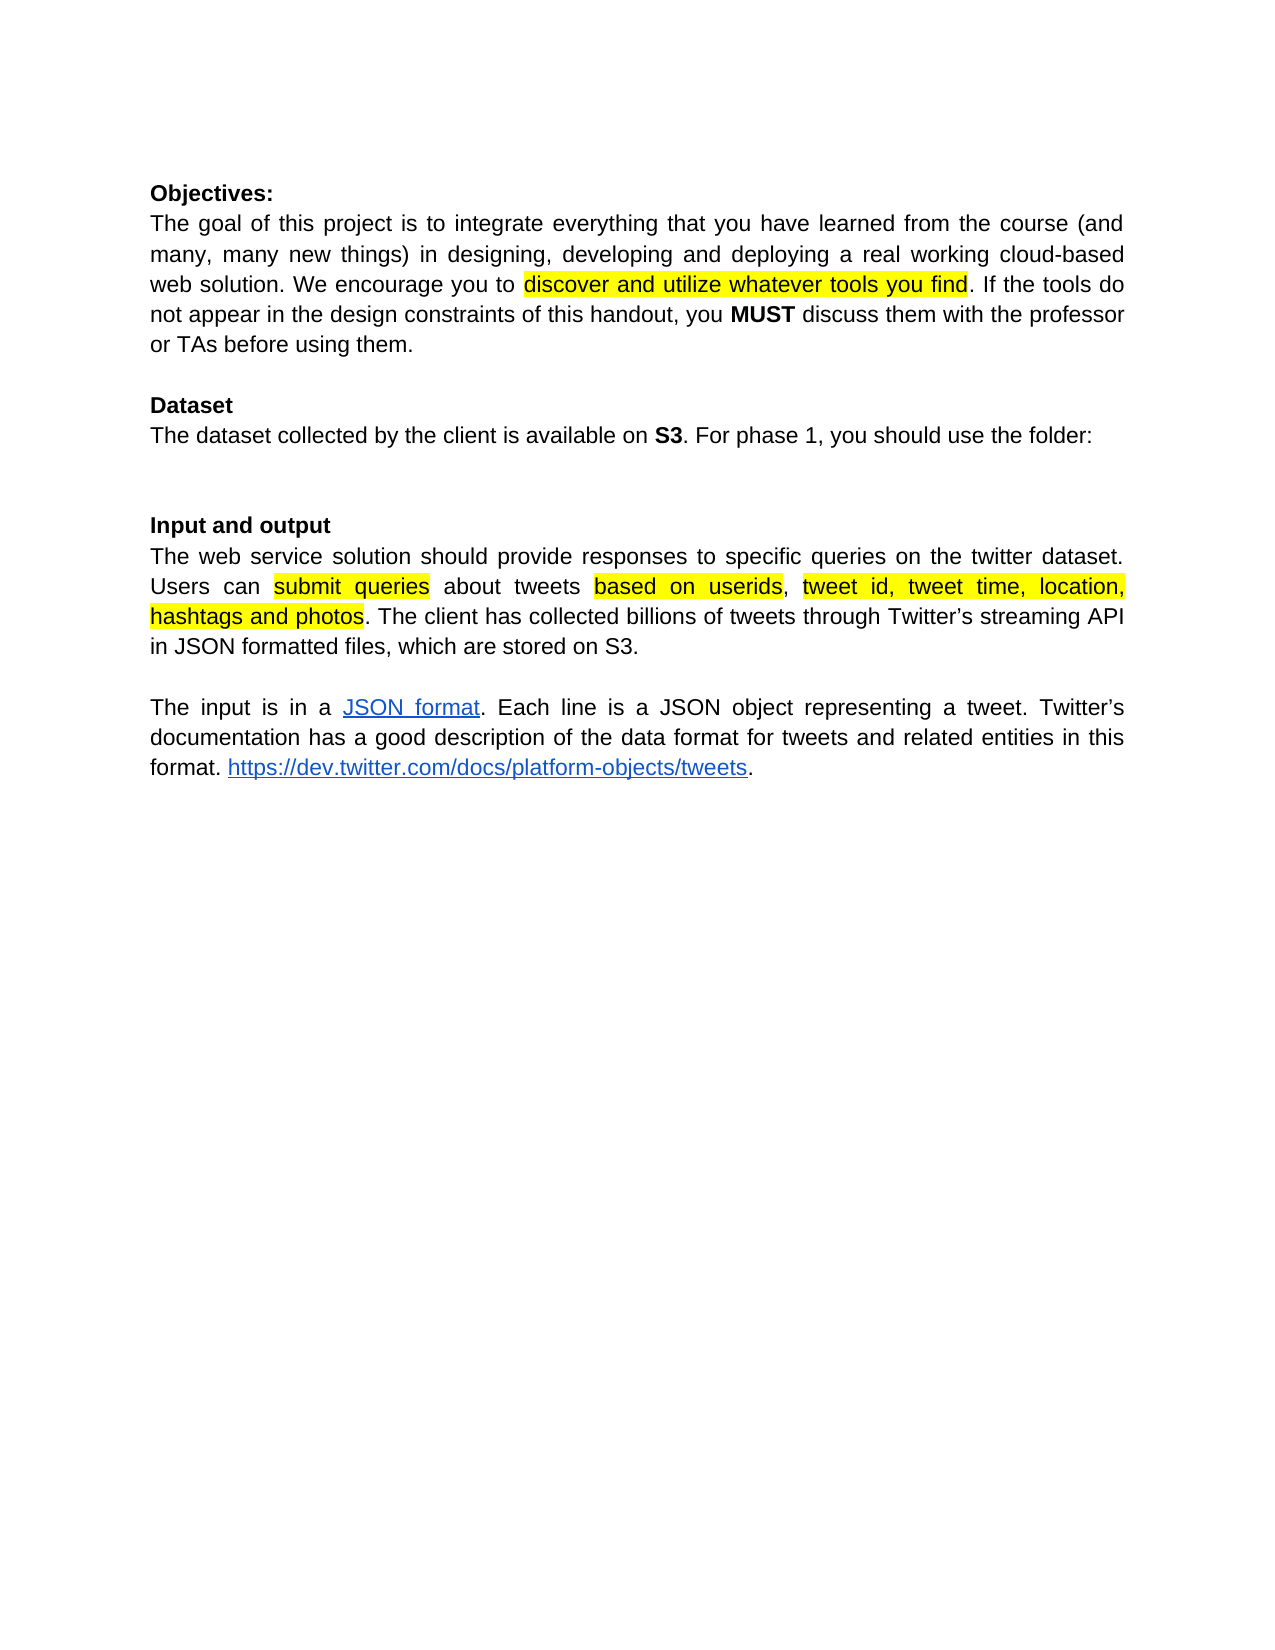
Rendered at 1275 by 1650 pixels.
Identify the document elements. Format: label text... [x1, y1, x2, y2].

text Objectives: [150, 180, 1125, 207]
text The goal of this project is to integrate everything that you have learned from the course (and many, many new things) in designing, developing and deploying a real working cloud-based web solution. We encourage you to discover and utilize whatever tools you find. If the tools do not appear in the design constraints of this handout, you MUST discuss them with the professor or TAs before using them. [150, 210, 1125, 358]
text The dataset collected by the client is available on S3. For phase 1, you should use the folder: [150, 422, 1125, 448]
text Dataset [150, 392, 1125, 418]
text The web service solution should provide responses to specific queries on the twitter dataset. Users can submit queries about tweets based on userids, tweet id, tweet time, location, hashtags and photos. The client has collected billions of tweets through Twitter’s streaming API in JSON formatted files, which are stored on S3. [150, 543, 1125, 660]
text The input is in a JSON format. Each line is a JSON object representing a tweet. Twitter’s documentation has a good description of the data format for tweets and related entities in this format. https://dev.twitter.com/docs/platform-objects/tweets. [150, 694, 1125, 781]
text Input and output [150, 512, 1125, 539]
